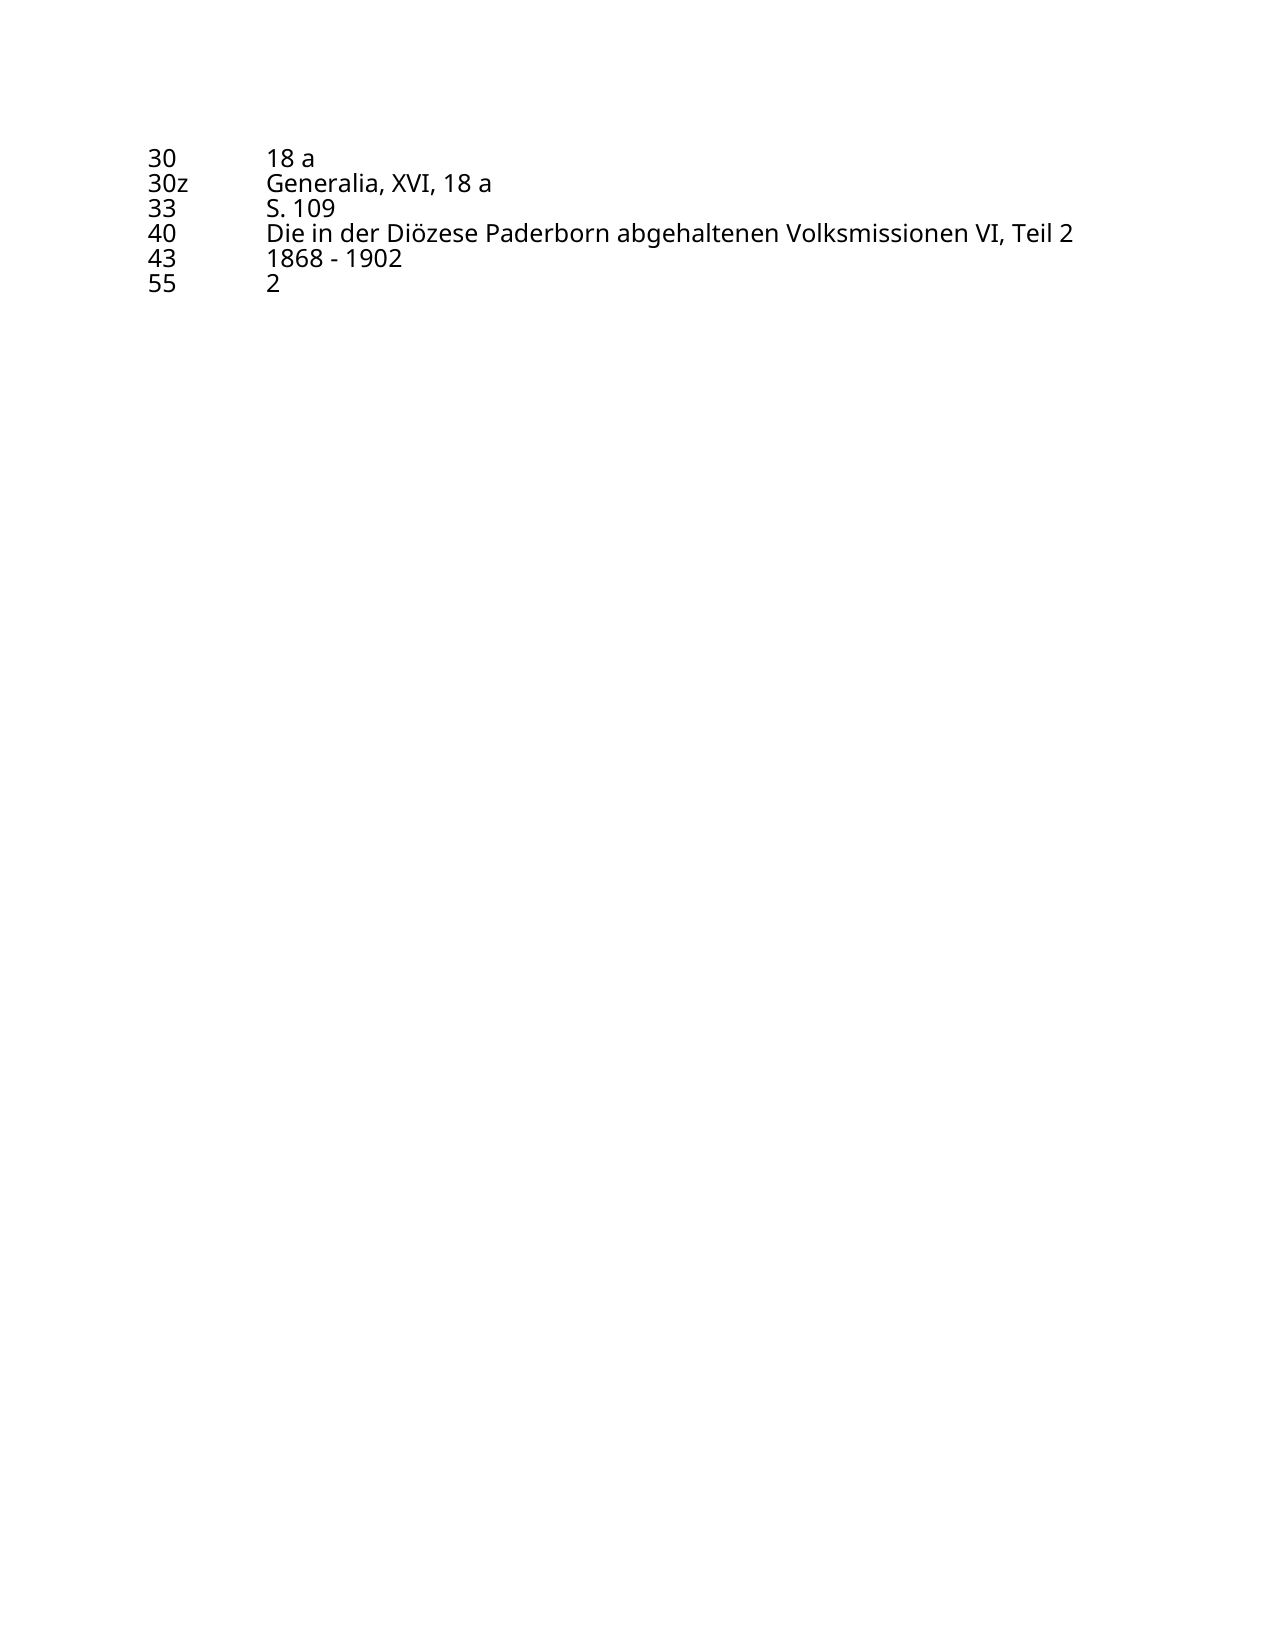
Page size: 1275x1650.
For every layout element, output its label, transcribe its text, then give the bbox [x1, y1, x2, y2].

text 30 18 a [148, 148, 1127, 173]
text 33 S. 109 [148, 198, 1127, 223]
text 40 Die in der o[2{Diözese} 1{Paderborn}]o abgehaltenen s[Volksmission]sen VI, Teil 2 [148, 223, 1127, 248]
text 43 1868 - 1902 [148, 248, 1127, 273]
text 55 2 [148, 273, 1127, 298]
text 30z Generalia, XVI, 18 a [148, 173, 1127, 198]
